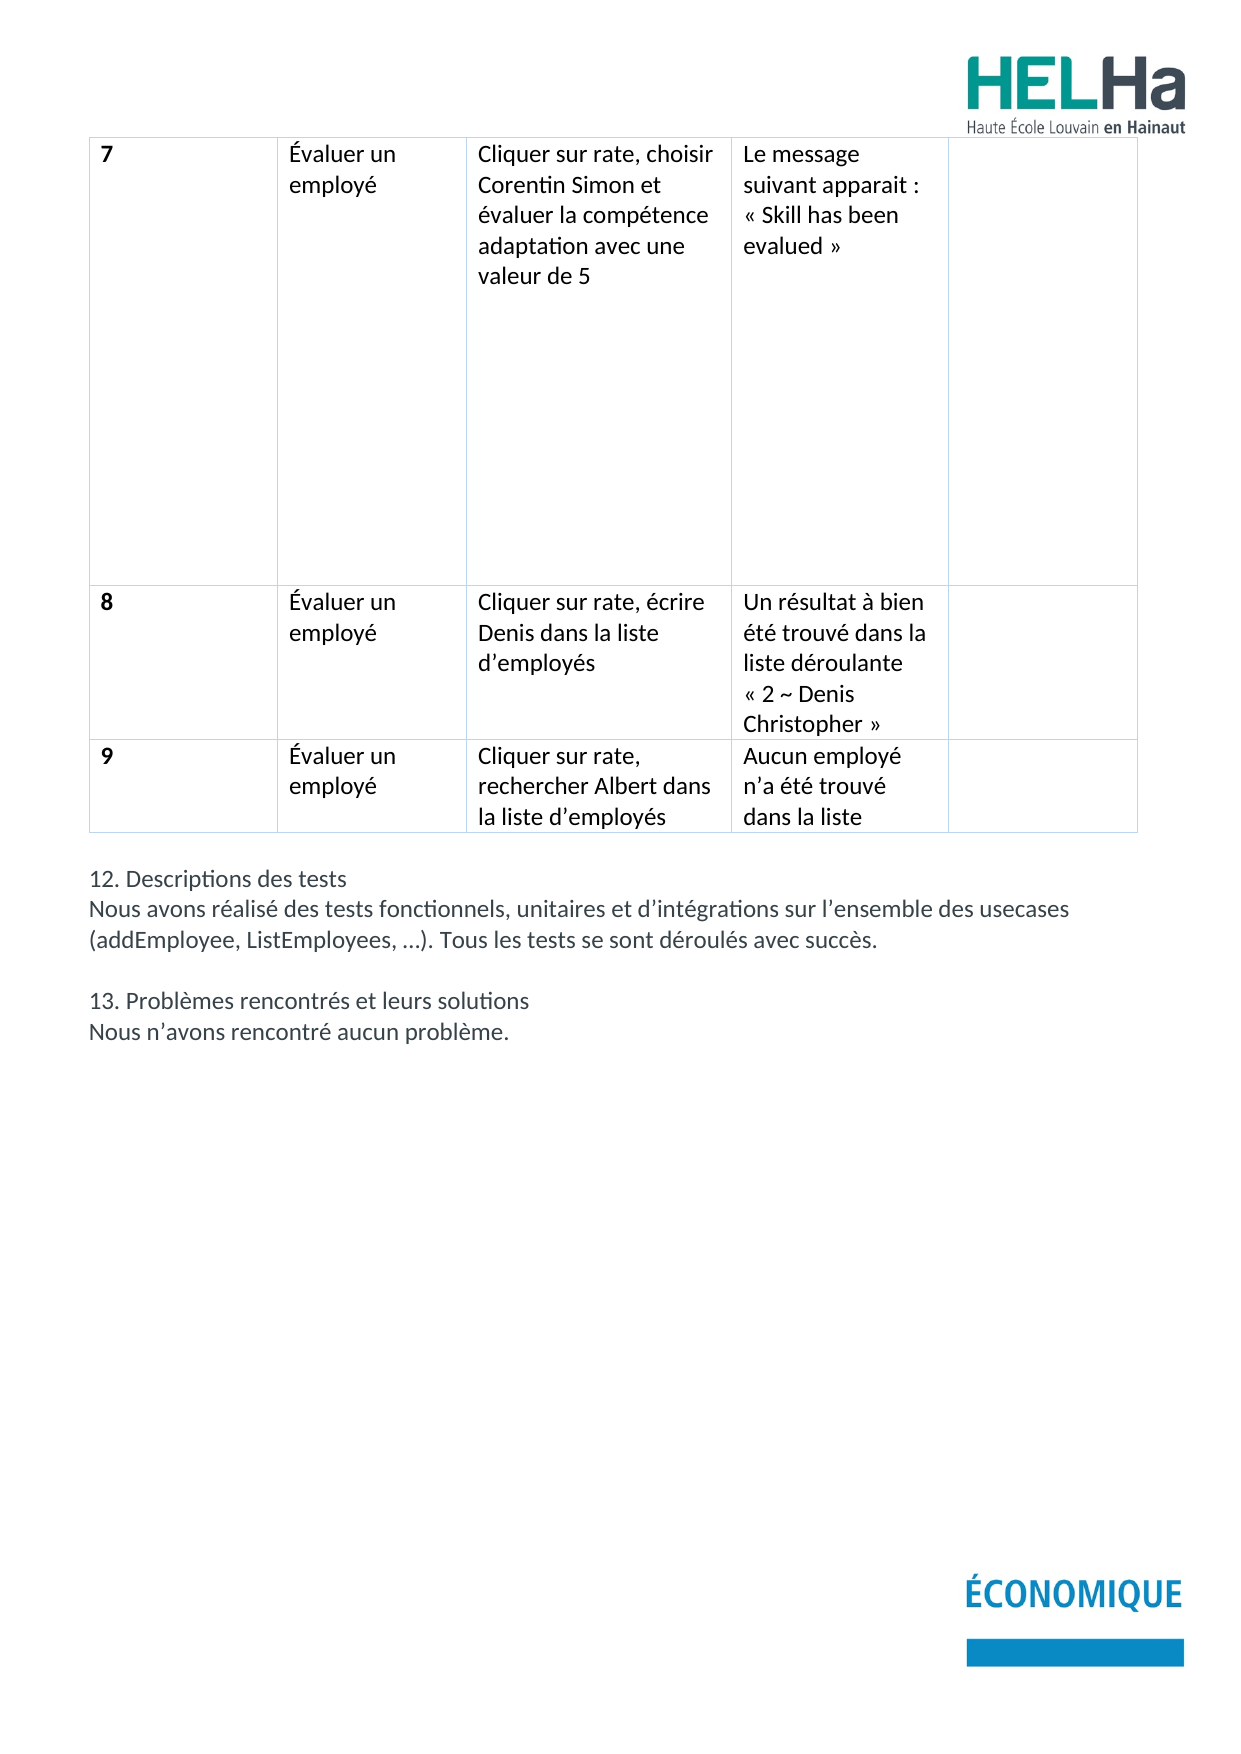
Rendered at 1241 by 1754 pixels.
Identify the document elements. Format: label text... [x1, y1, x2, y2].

text 13. Problèmes rencontrés et leurs solutions [88, 985, 1167, 1016]
text Nous n’avons rencontré aucun problème. [88, 1016, 1167, 1046]
table_cell 9 [90, 740, 277, 832]
table_cell 8 [90, 586, 277, 739]
table_cell Le message suivant apparait : « Skill has been evalued » [732, 138, 948, 585]
table_cell Évaluer un employé [278, 586, 466, 739]
table_cell [949, 586, 1137, 739]
table_cell Évaluer un employé [278, 138, 466, 585]
table_cell Cliquer sur rate, écrire Denis dans la liste d’employés [467, 586, 731, 739]
table_cell [949, 138, 1137, 585]
text 12. Descriptions des tests [88, 863, 1167, 894]
table_cell Aucun employé n’a été trouvé dans la liste [732, 740, 948, 832]
table_cell [949, 740, 1137, 832]
table_cell Évaluer un employé [278, 740, 466, 832]
table_cell Cliquer sur rate, rechercher Albert dans la liste d’employés [467, 740, 731, 832]
picture [945, 1570, 1203, 1686]
text Nous avons réalisé des tests fonctionnels, unitaires et d’intégrations sur l’ensemble des usecases (addEmployee, ListEmployees, …). Tous les tests se sont déroulés avec succès. [88, 894, 1167, 955]
table_cell Cliquer sur rate, choisir Corentin Simon et évaluer la compétence adaptation avec une valeur de 5 [467, 138, 731, 585]
table_cell 7 [90, 138, 277, 585]
picture [946, 37, 1203, 153]
table_cell Un résultat à bien été trouvé dans la liste déroulante « 2 ~ Denis Christopher » [732, 586, 948, 739]
